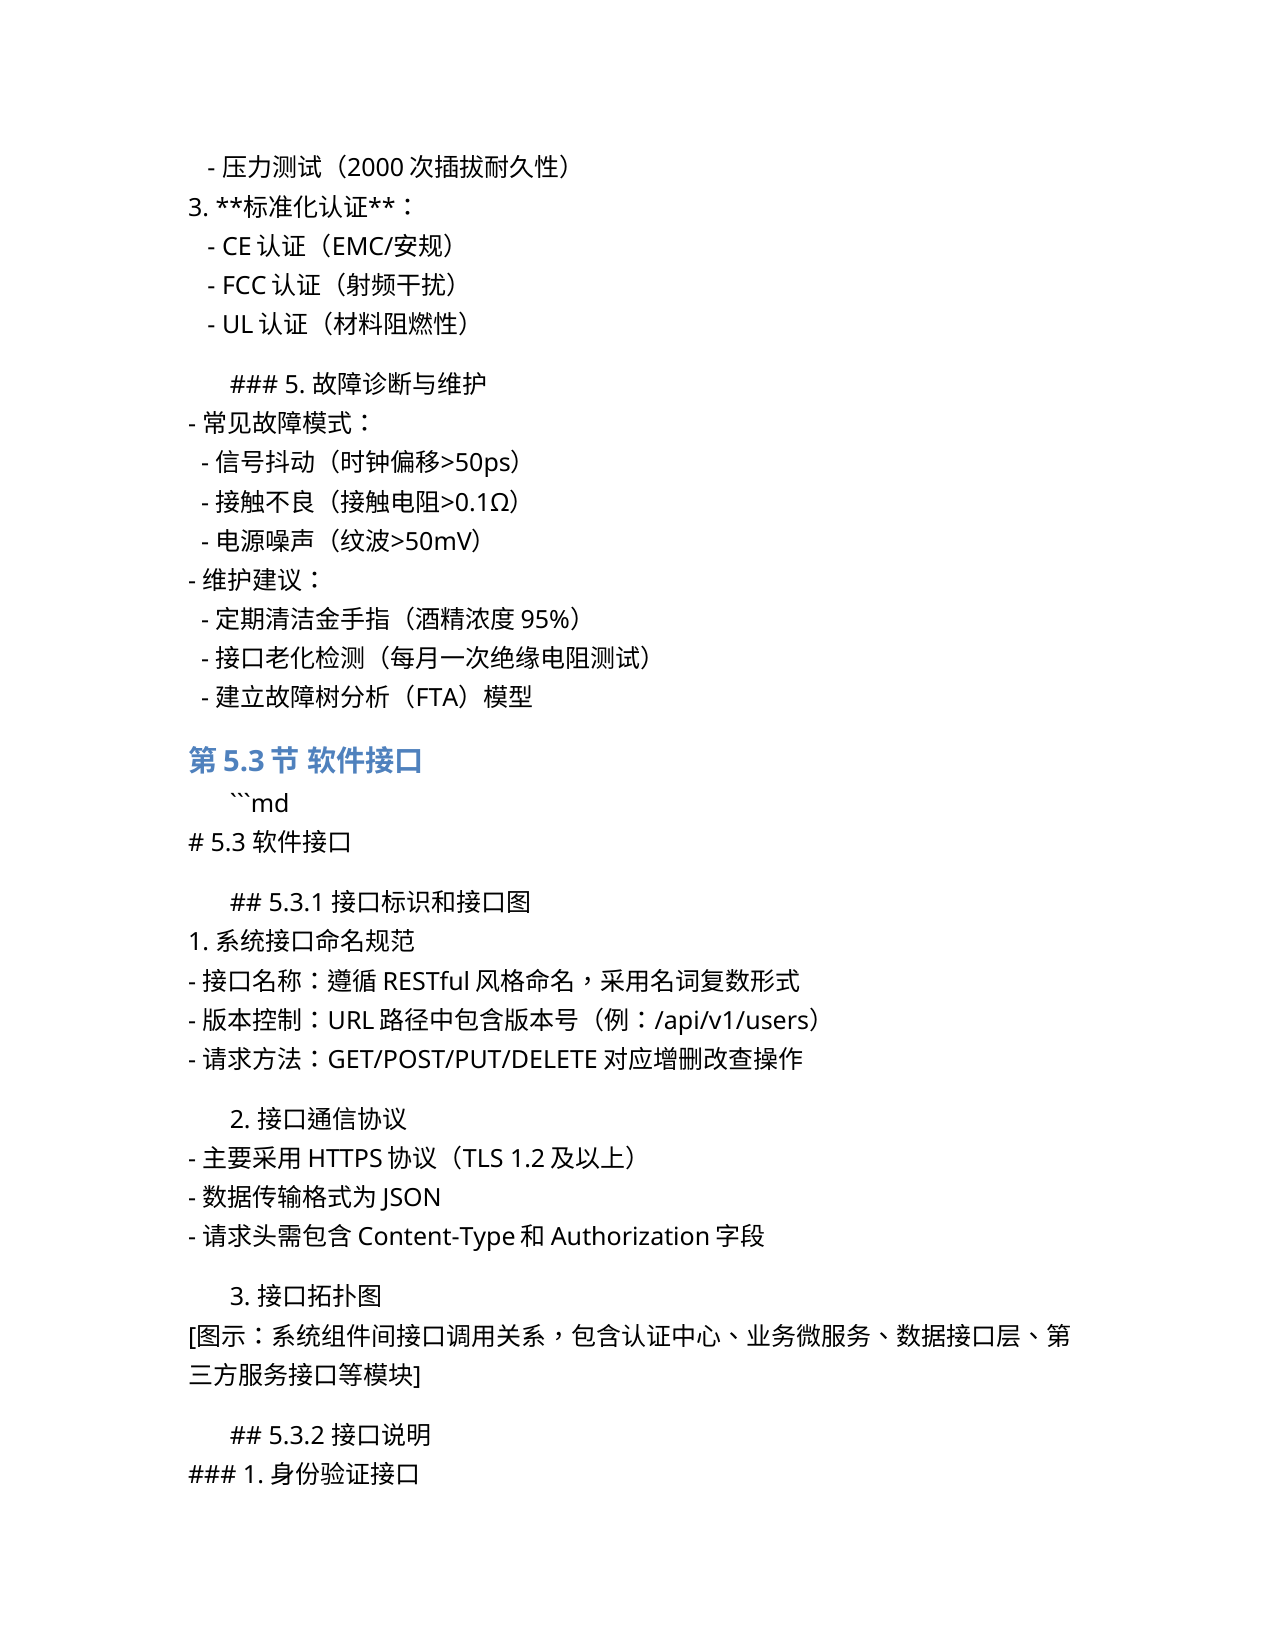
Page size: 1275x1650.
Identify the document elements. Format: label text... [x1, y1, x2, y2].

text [188, 150, 1087, 341]
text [188, 1417, 1087, 1491]
text 2. 接口通信协议 - 主要采用HTTPS协议（TLS 1.2及以上） - 数据传输格式为JSON - 请求头需包含Content-Type和Authorization字段 [188, 1101, 1087, 1253]
text 3. 接口拓扑图 [图示：系统组件间接口调用关系，包含认证中心、业务微服务、数据接口层、第三方服务接口等模块] [188, 1279, 1087, 1391]
text ### 5. 故障诊断与维护 - 常见故障模式： - 信号抖动（时钟偏移>50ps） - 接触不良（接触电阻>0.1Ω） - 电源噪声（纹波>50mV） - 维护建议： - 定期清洁金手指（酒精浓度95%） - 接口老化检测（每月一次绝缘电阻测试） - 建立故障树分析（FTA）模型 [188, 367, 1087, 714]
subtitle 第5.3节 软件接口 [188, 740, 1087, 780]
text ```md # 5.3 软件接口 [188, 786, 1087, 859]
text ## 5.3.1 接口标识和接口图 1. 系统接口命名规范 - 接口名称：遵循RESTful风格命名，采用名词复数形式 - 版本控制：URL路径中包含版本号（例：/api/v1/users） - 请求方法：GET/POST/PUT/DELETE对应增删改查操作 [188, 885, 1087, 1076]
